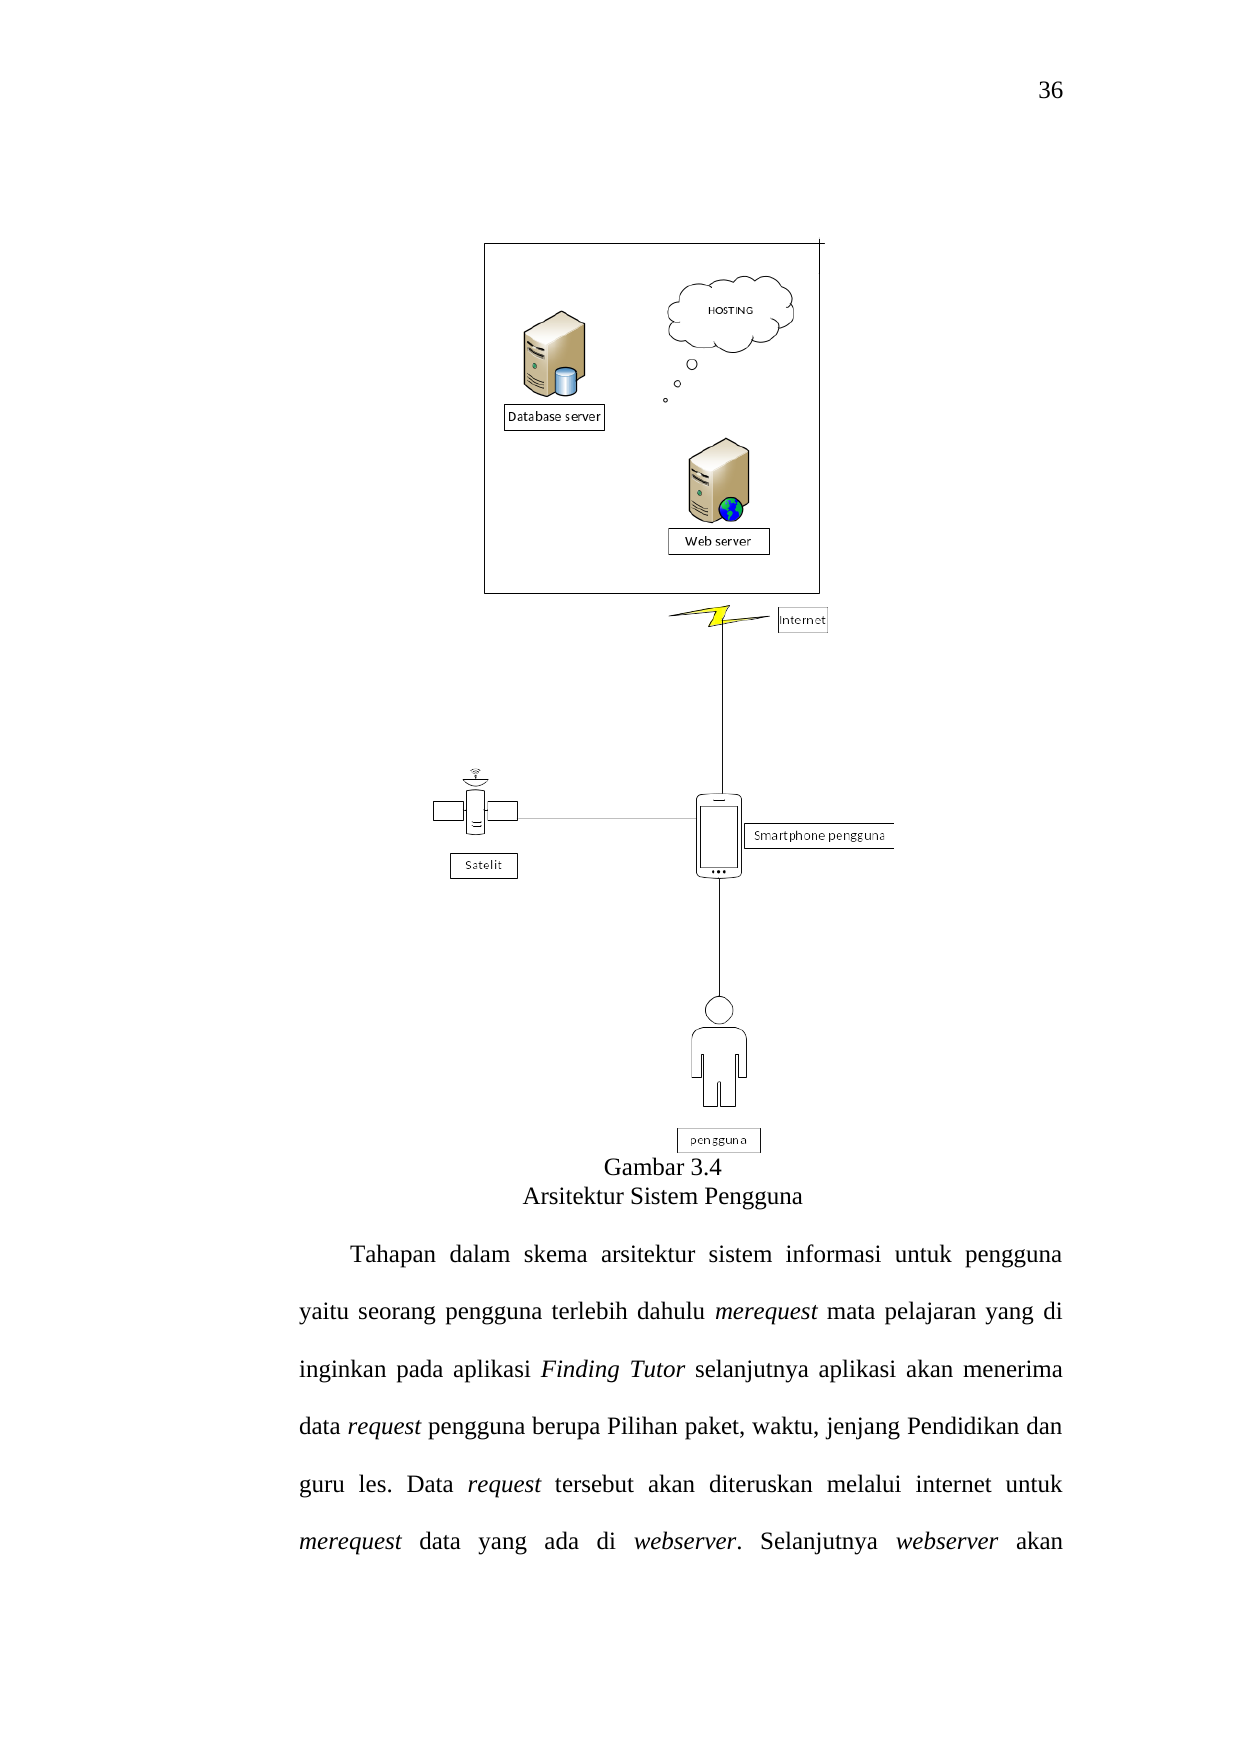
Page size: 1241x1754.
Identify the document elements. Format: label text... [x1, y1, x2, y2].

list Arsitektur Sistem Pengguna [262, 1181, 1063, 1210]
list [299, 1239, 1063, 1555]
list Gambar 3.4 [262, 1152, 1063, 1181]
